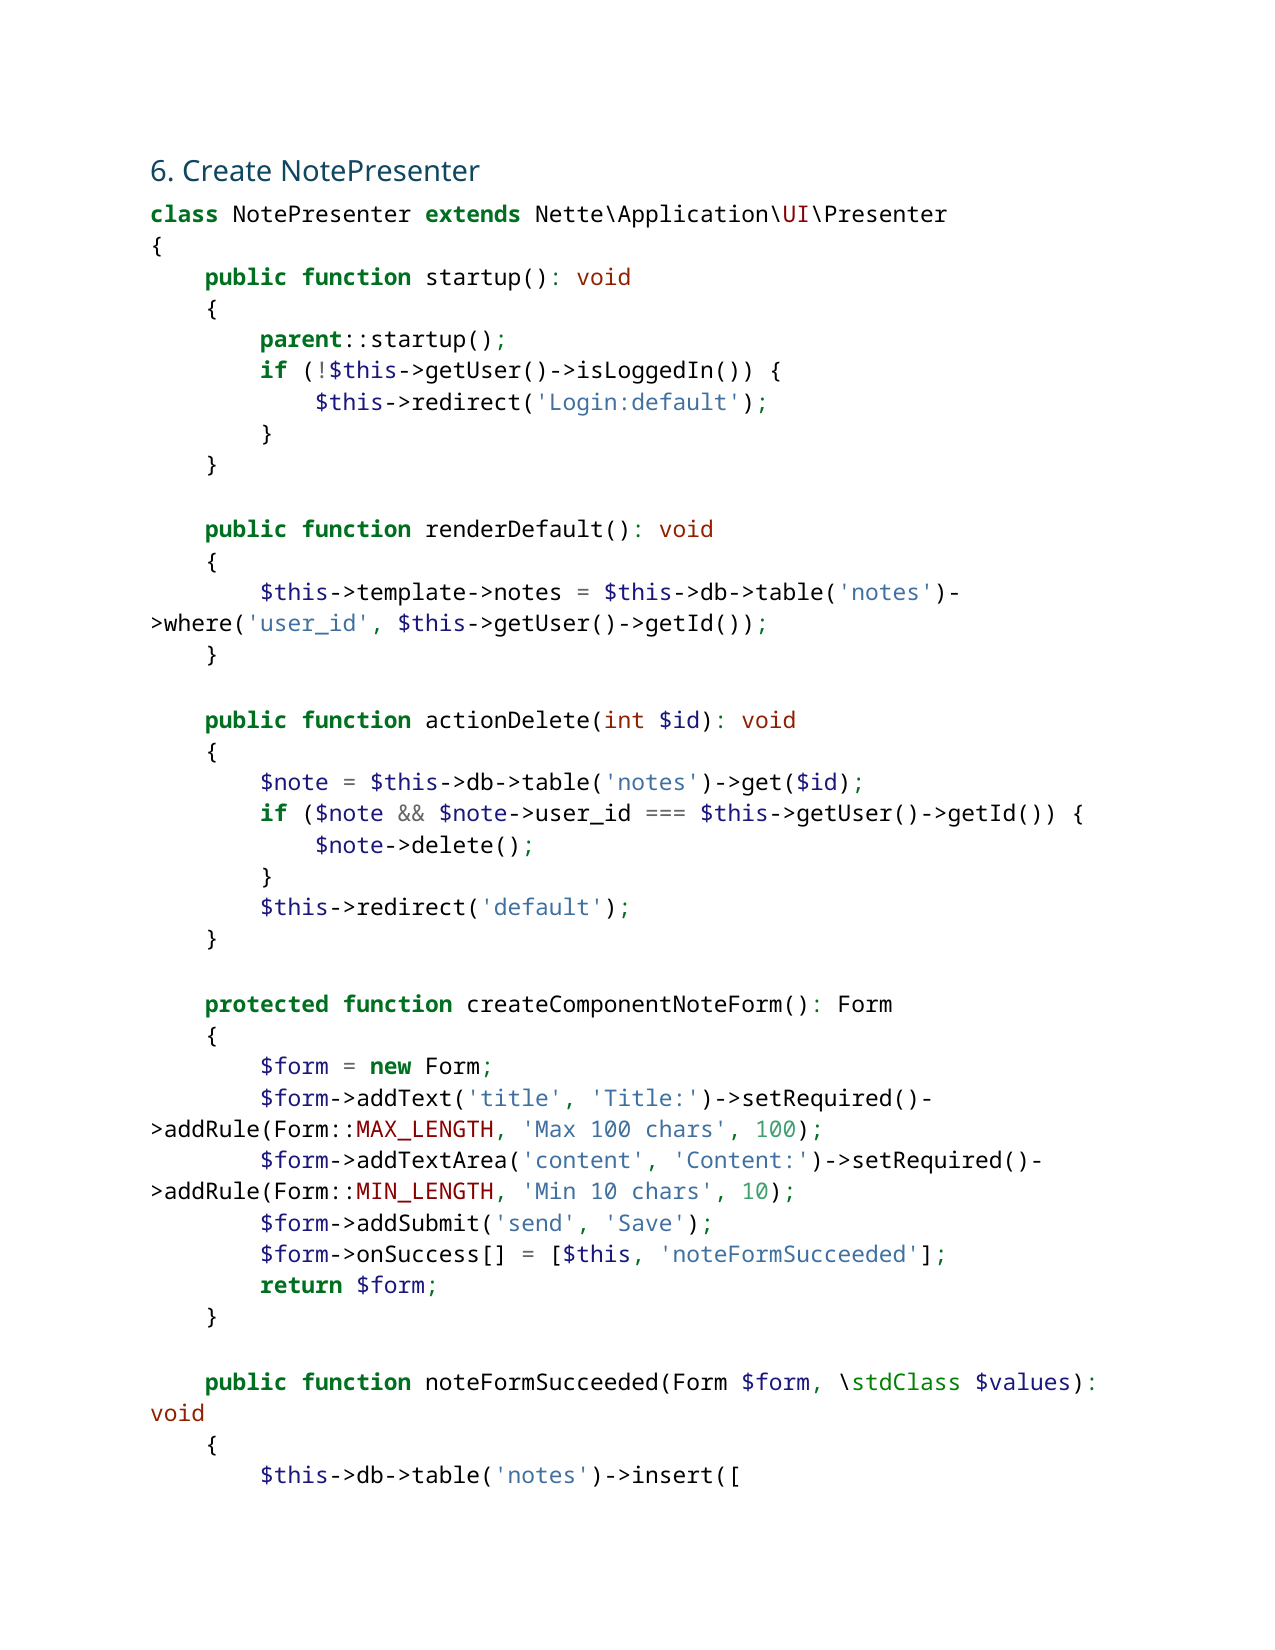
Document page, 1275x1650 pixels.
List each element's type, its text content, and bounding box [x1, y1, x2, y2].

subtitle 6. Create NotePresenter [150, 150, 1125, 190]
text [150, 198, 1125, 1491]
